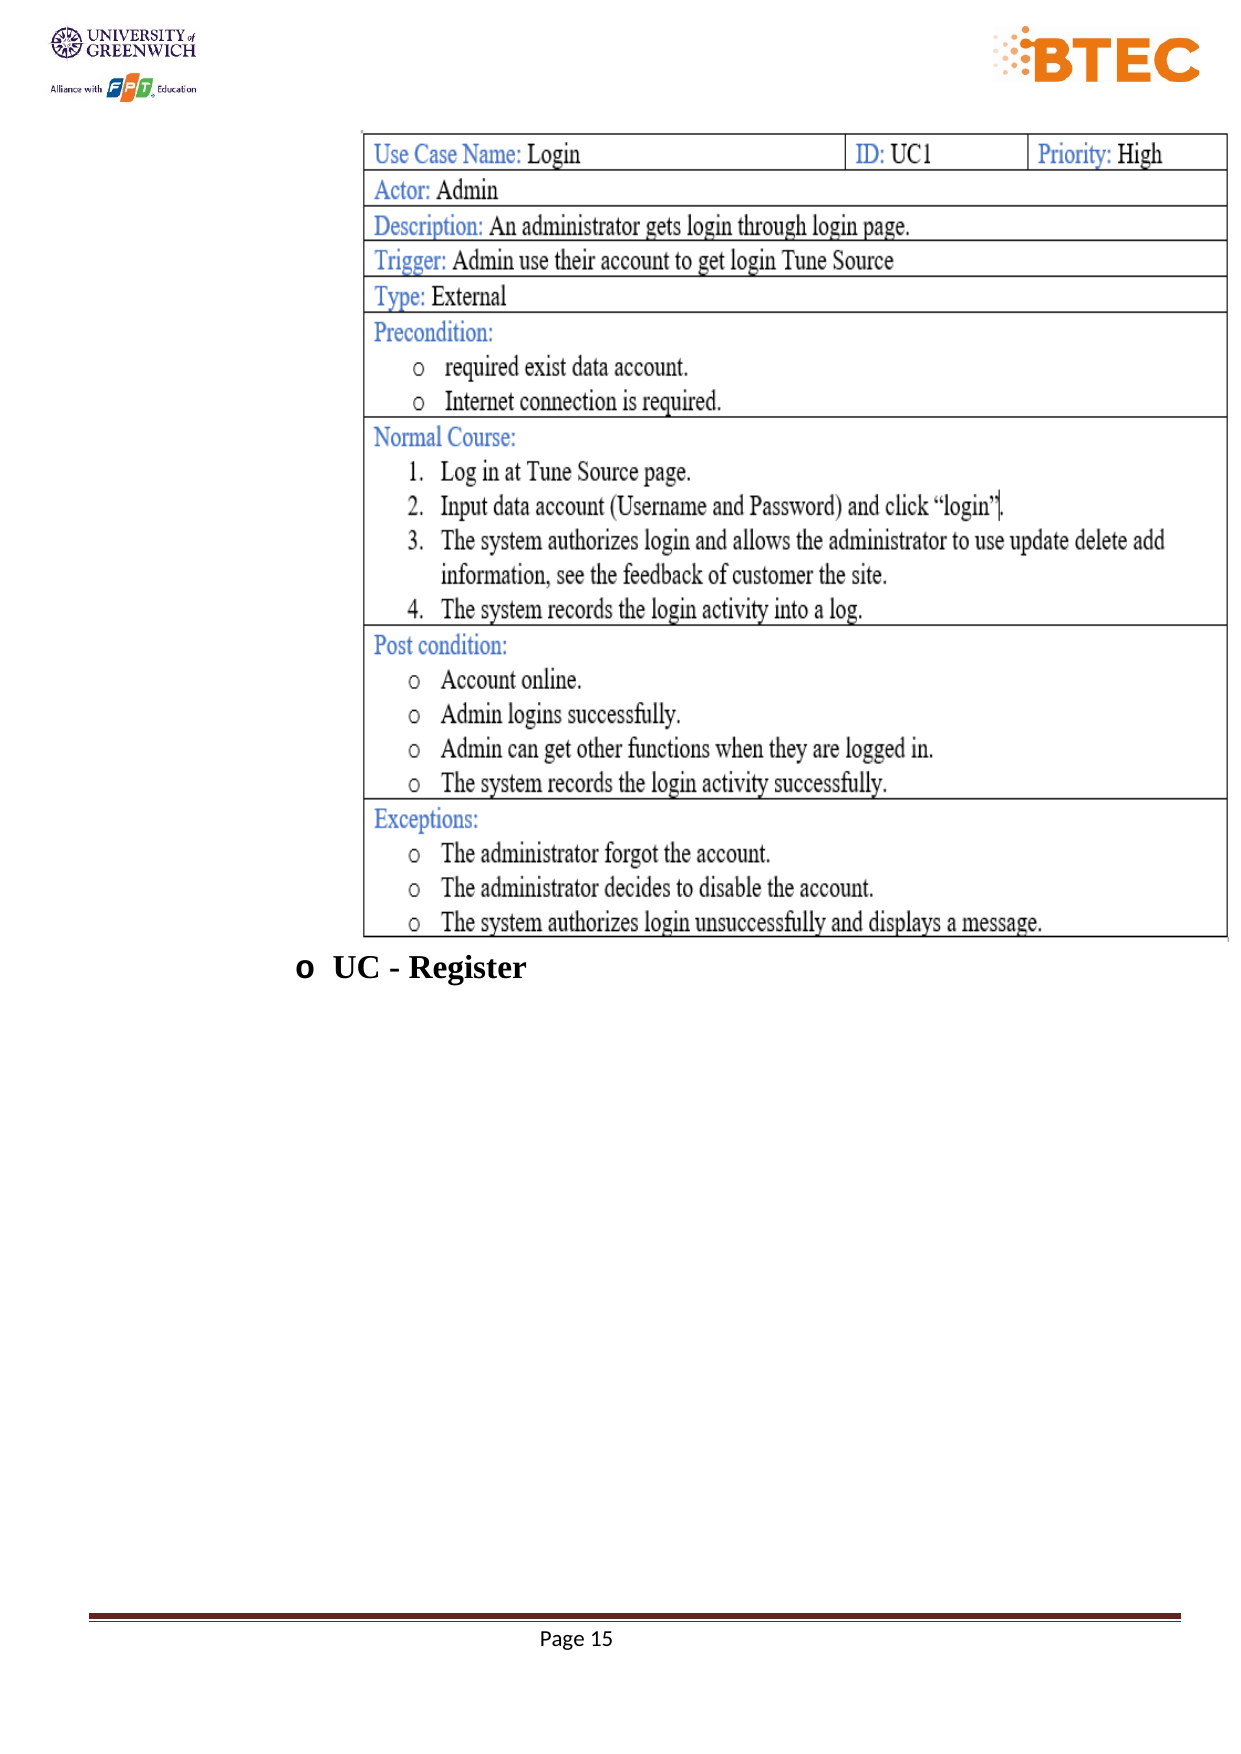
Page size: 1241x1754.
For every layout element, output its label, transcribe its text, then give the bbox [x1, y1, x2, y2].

list UC - Register [295, 947, 1181, 989]
picture [360, 130, 1230, 942]
picture [993, 26, 1200, 82]
picture [38, 14, 207, 112]
